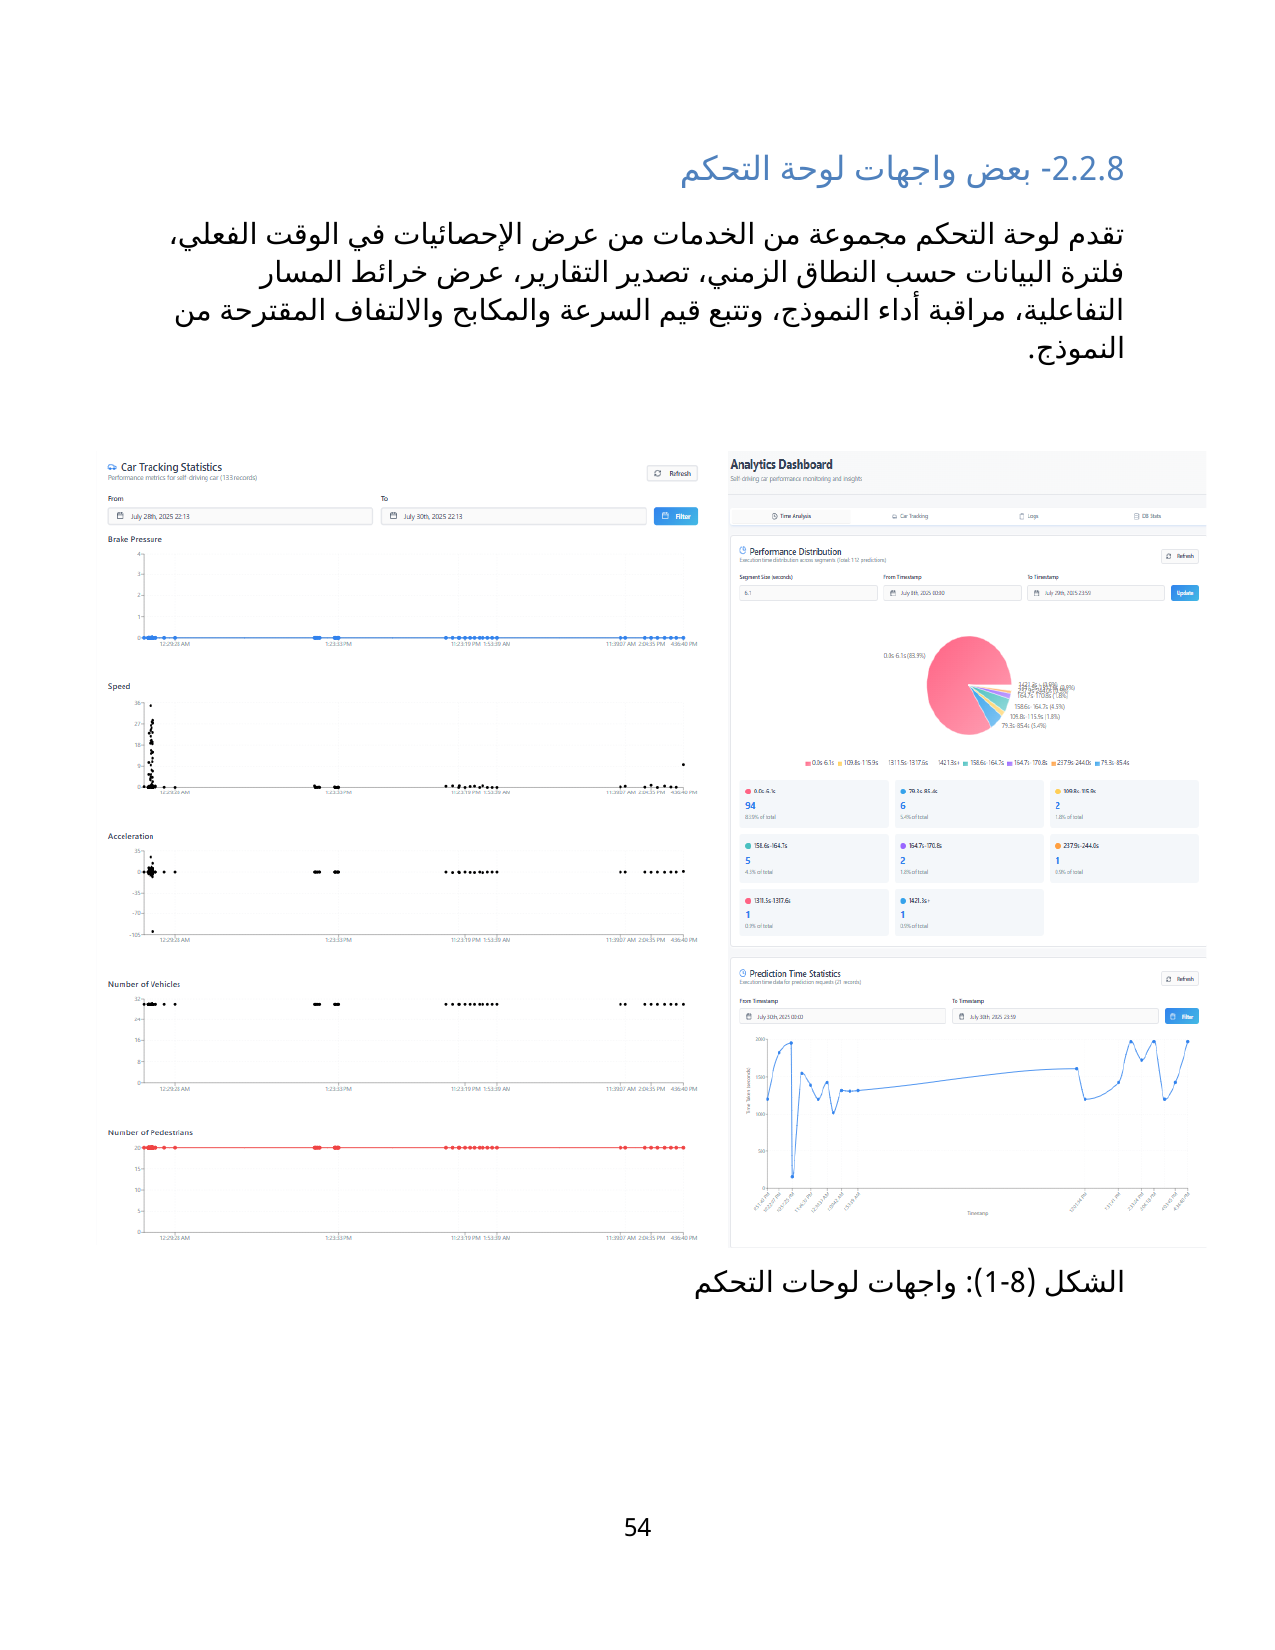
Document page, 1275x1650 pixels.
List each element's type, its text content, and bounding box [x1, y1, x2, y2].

subtitle 2.2.8- بعض واجهات لوحة التحكم [150, 150, 1125, 193]
text تقدم لوحة التحكم مجموعة من الخدمات من عرض الإحصائيات في الوقت الفعلي، فلترة البيانات حسب النطاق الزمني، تصدير التقارير، عرض خرائط المسار التفاعلية، مراقبة أداء النموذج، وتتبع قيم السرعة والمكابح والالتفاف المقترحة من النموذج. [150, 218, 1125, 371]
picture [728, 451, 1207, 1248]
picture [96, 451, 702, 1245]
